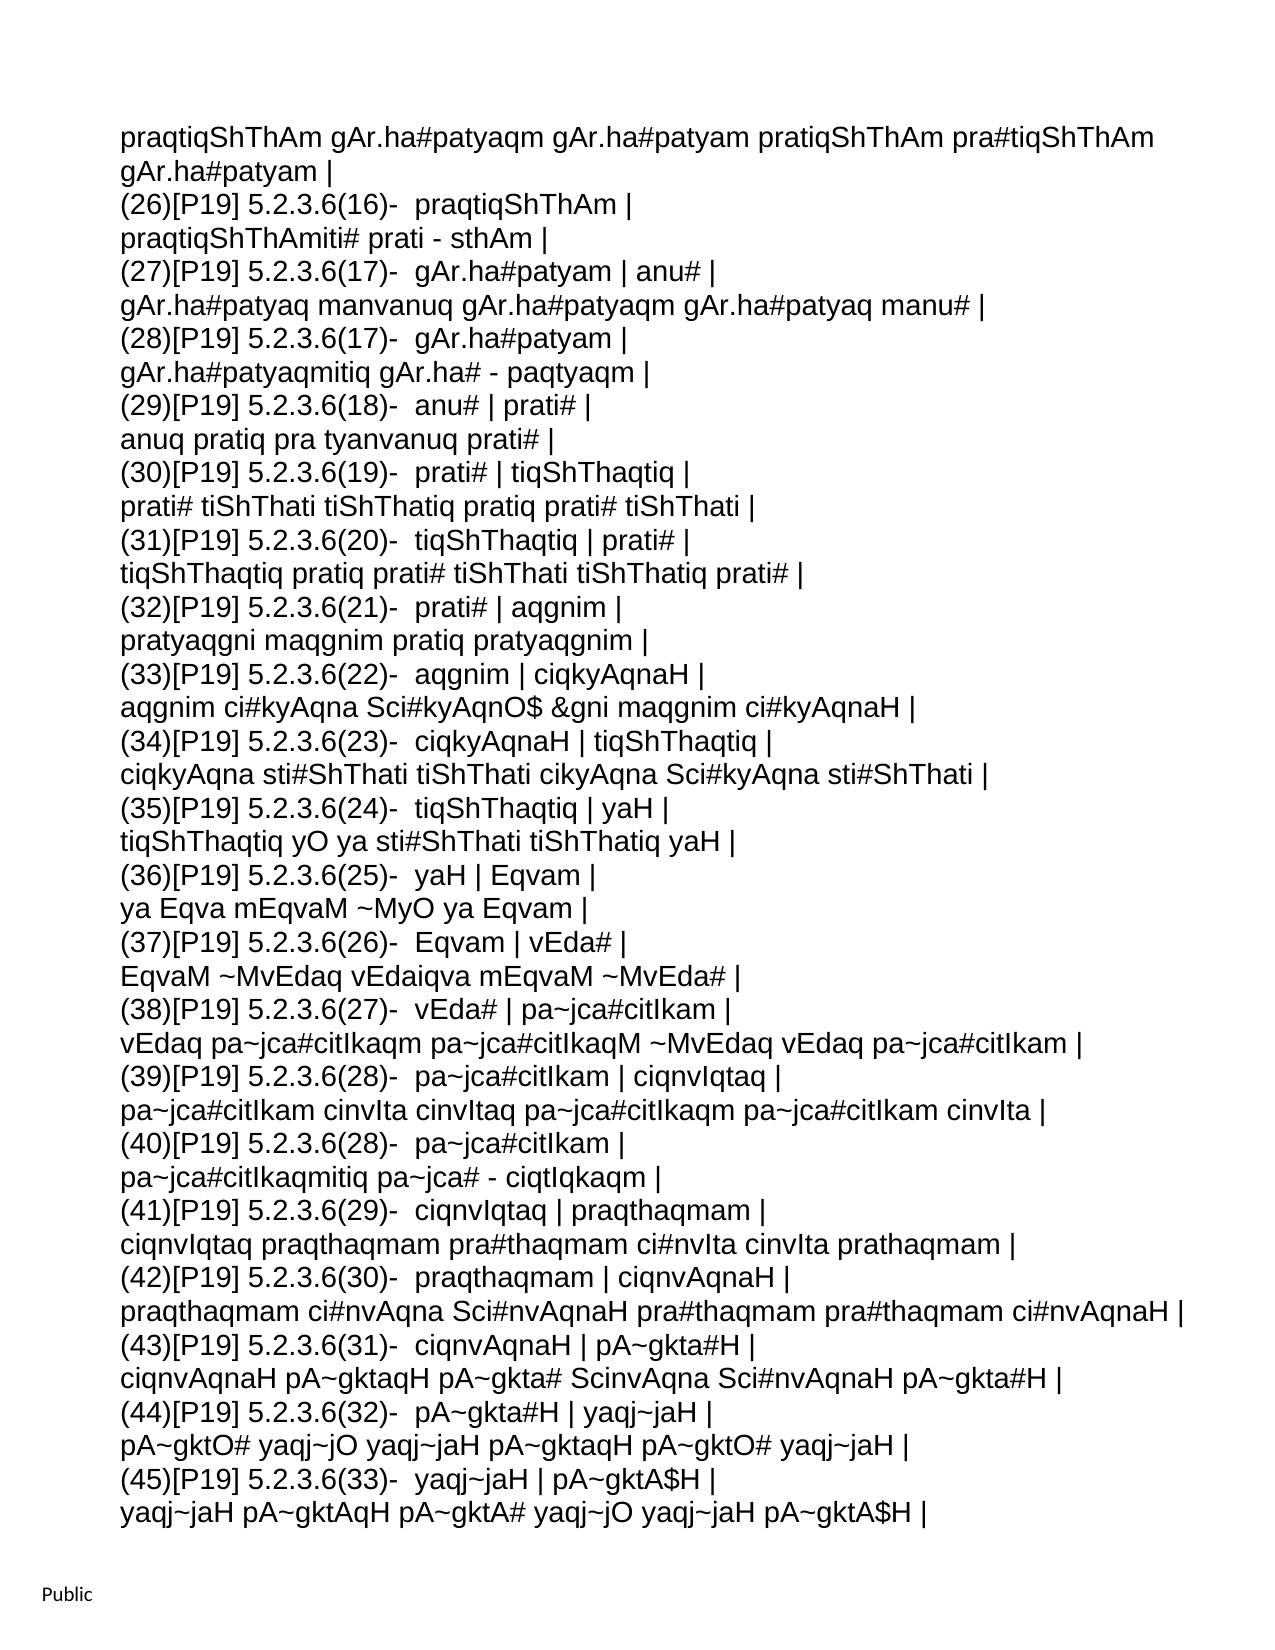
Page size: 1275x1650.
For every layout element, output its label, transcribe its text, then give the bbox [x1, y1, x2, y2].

text EqvaM ~MvEdaq vEdaiqva mEqvaM ~MvEda# | [120, 958, 1200, 992]
text pa~jca#citIkam cinvIta cinvItaq pa~jca#citIkaqm pa~jca#citIkam cinvIta | [120, 1093, 1200, 1126]
text (43)[P19] 5.2.3.6(31)- ciqnvAqnaH | pA~gkta#H | [120, 1327, 1200, 1361]
text pA~gktO# yaqj~jO yaqj~jaH pA~gktaqH pA~gktO# yaqj~jaH | [120, 1428, 1200, 1462]
text (31)[P19] 5.2.3.6(20)- tiqShThaqtiq | prati# | [120, 522, 1200, 556]
text prati# tiShThati tiShThatiq pratiq prati# tiShThati | [120, 489, 1200, 522]
text aqgnim ci#kyAqna Sci#kyAqnO$ &gni maqgnim ci#kyAqnaH | [120, 690, 1200, 724]
text ciqnvIqtaq praqthaqmam pra#thaqmam ci#nvIta cinvIta prathaqmam | [120, 1227, 1200, 1260]
text ciqnvAqnaH pA~gktaqH pA~gkta# ScinvAqna Sci#nvAqnaH pA~gkta#H | [120, 1361, 1200, 1394]
text tiqShThaqtiq yO ya sti#ShThati tiShThatiq yaH | [120, 824, 1200, 858]
text anuq pratiq pra tyanvanuq prati# | [120, 422, 1200, 455]
text ya Eqva mEqvaM ~MyO ya Eqvam | [120, 891, 1200, 925]
text (40)[P19] 5.2.3.6(28)- pa~jca#citIkam | [120, 1126, 1200, 1160]
text yaqj~jaH pA~gktAqH pA~gktA# yaqj~jO yaqj~jaH pA~gktA$H | [120, 1495, 1200, 1529]
text (29)[P19] 5.2.3.6(18)- anu# | prati# | [120, 388, 1200, 422]
text (36)[P19] 5.2.3.6(25)- yaH | Eqvam | [120, 858, 1200, 891]
text (39)[P19] 5.2.3.6(28)- pa~jca#citIkam | ciqnvIqtaq | [120, 1059, 1200, 1093]
text pratyaqgni maqgnim pratiq pratyaqgnim | [120, 623, 1200, 657]
text praqtiqShThAmiti# prati - sthAm | [120, 221, 1200, 254]
text vEdaq pa~jca#citIkaqm pa~jca#citIkaqM ~MvEdaq vEdaq pa~jca#citIkam | [120, 1026, 1200, 1059]
text gAr.ha#patyaq manvanuq gAr.ha#patyaqm gAr.ha#patyaq manu# | [120, 288, 1200, 321]
text (45)[P19] 5.2.3.6(33)- yaqj~jaH | pA~gktA$H | [120, 1462, 1200, 1495]
text (32)[P19] 5.2.3.6(21)- prati# | aqgnim | [120, 589, 1200, 623]
text gAr.ha#patyaqmitiq gAr.ha# - paqtyaqm | [120, 355, 1200, 388]
text tiqShThaqtiq pratiq prati# tiShThati tiShThatiq prati# | [120, 556, 1200, 589]
text ciqkyAqna sti#ShThati tiShThati cikyAqna Sci#kyAqna sti#ShThati | [120, 757, 1200, 791]
text (41)[P19] 5.2.3.6(29)- ciqnvIqtaq | praqthaqmam | [120, 1193, 1200, 1227]
text (27)[P19] 5.2.3.6(17)- gAr.ha#patyam | anu# | [120, 254, 1200, 288]
text (26)[P19] 5.2.3.6(16)- praqtiqShThAm | [120, 187, 1200, 221]
text praqthaqmam ci#nvAqna Sci#nvAqnaH pra#thaqmam pra#thaqmam ci#nvAqnaH | [120, 1294, 1200, 1327]
text (37)[P19] 5.2.3.6(26)- Eqvam | vEda# | [120, 925, 1200, 958]
text (30)[P19] 5.2.3.6(19)- prati# | tiqShThaqtiq | [120, 455, 1200, 489]
text (44)[P19] 5.2.3.6(32)- pA~gkta#H | yaqj~jaH | [120, 1394, 1200, 1428]
text (35)[P19] 5.2.3.6(24)- tiqShThaqtiq | yaH | [120, 791, 1200, 824]
text pa~jca#citIkaqmitiq pa~jca# - ciqtIqkaqm | [120, 1160, 1200, 1193]
text (42)[P19] 5.2.3.6(30)- praqthaqmam | ciqnvAqnaH | [120, 1260, 1200, 1294]
text (33)[P19] 5.2.3.6(22)- aqgnim | ciqkyAqnaH | [120, 657, 1200, 690]
text (34)[P19] 5.2.3.6(23)- ciqkyAqnaH | tiqShThaqtiq | [120, 724, 1200, 757]
text (38)[P19] 5.2.3.6(27)- vEda# | pa~jca#citIkam | [120, 992, 1200, 1026]
text praqtiqShThAm gAr.ha#patyaqm gAr.ha#patyam pratiqShThAm pra#tiqShThAm gAr.ha#patyam | [120, 120, 1200, 187]
text (28)[P19] 5.2.3.6(17)- gAr.ha#patyam | [120, 321, 1200, 355]
